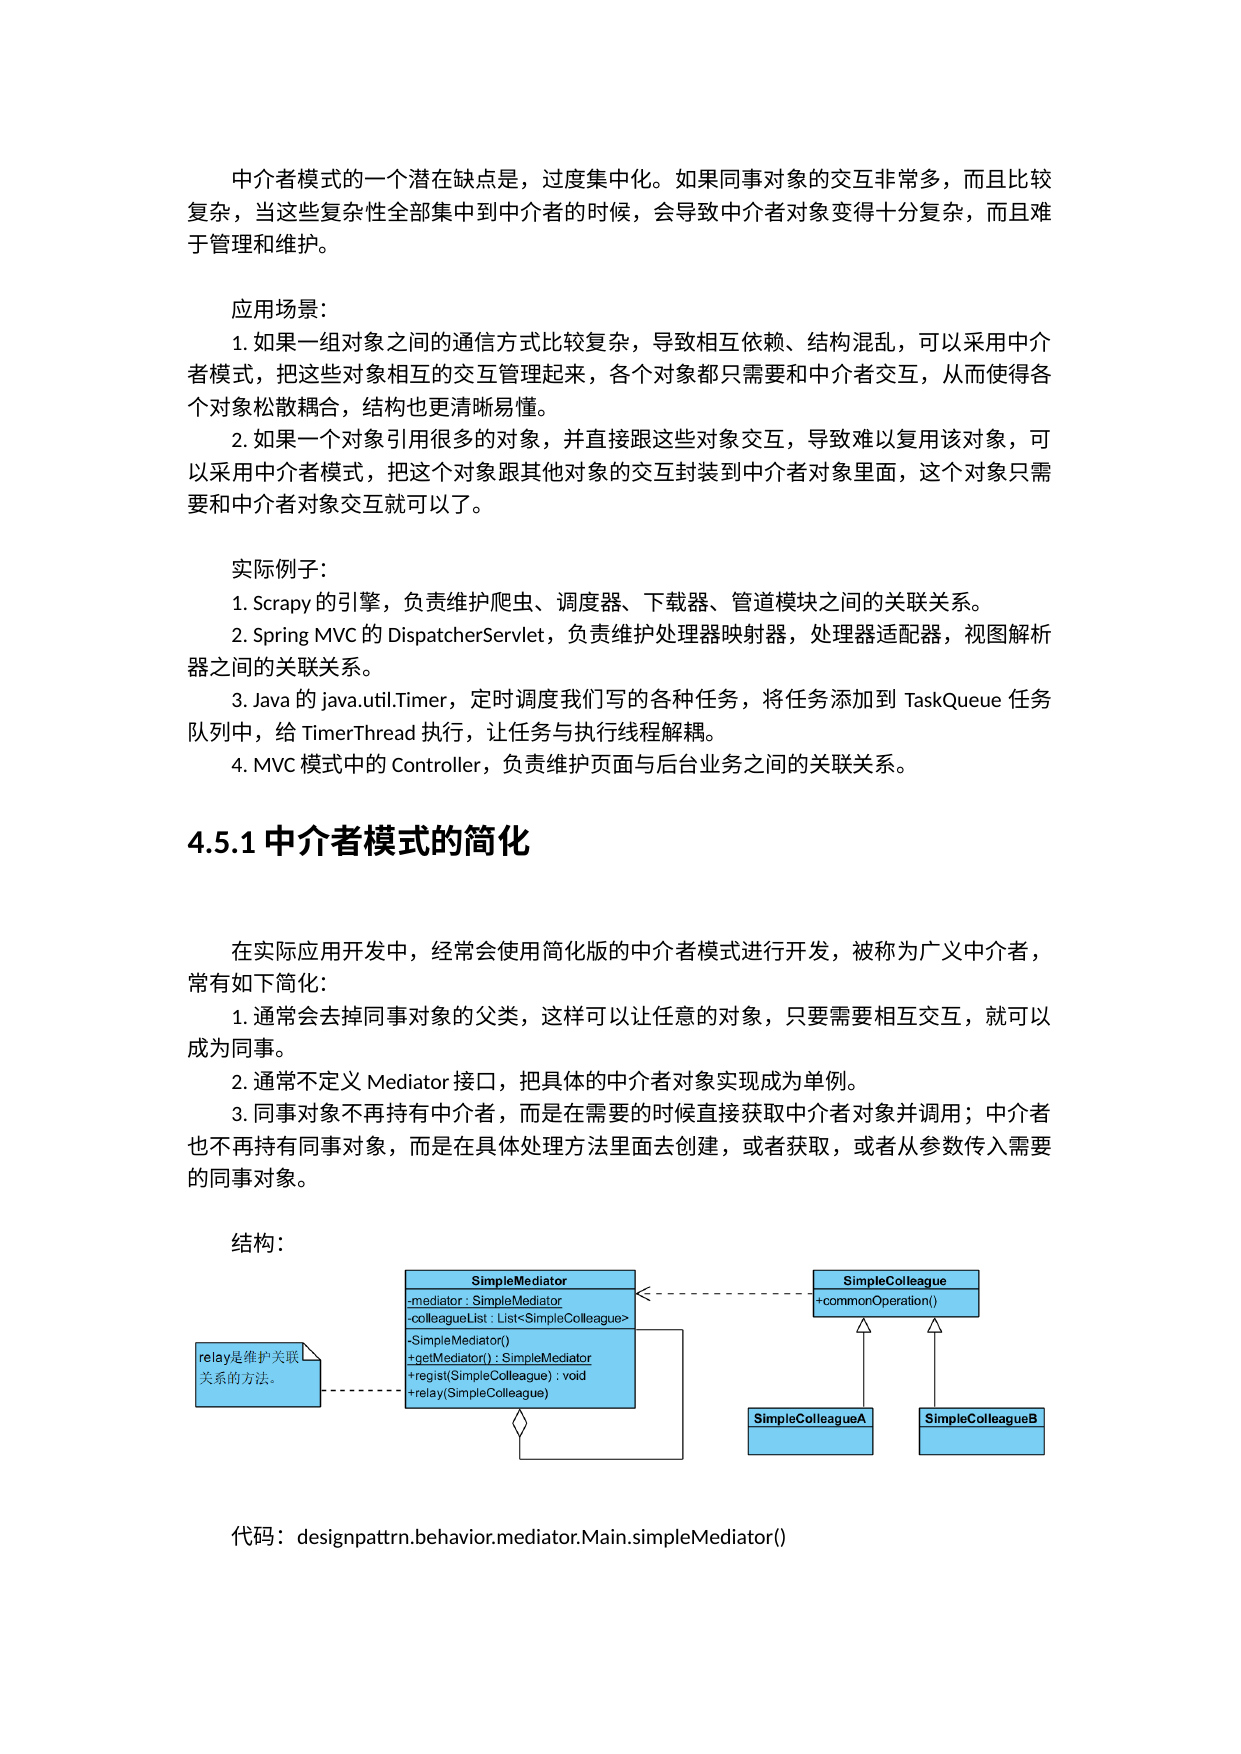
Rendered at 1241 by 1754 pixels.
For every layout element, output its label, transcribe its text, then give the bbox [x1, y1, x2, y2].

list 同事对象不再持有中介者，而是在需要的时候直接获取中介者对象并调用；中介者也不再持有同事对象，而是在具体处理方法里面去创建，或者获取，或者从参数传入需要的同事对象。 [187, 1096, 1053, 1193]
list Spring MVC的DispatcherServlet，负责维护处理器映射器，处理器适配器，视图解析器之间的关联关系。 [187, 617, 1053, 682]
list 实际例子： [187, 552, 1053, 584]
list Scrapy的引擎，负责维护爬虫、调度器、下载器、管道模块之间的关联关系。 [187, 584, 1053, 617]
list 通常不定义Mediator接口，把具体的中介者对象实现成为单例。 [187, 1063, 1053, 1096]
list 如果一个对象引用很多的对象，并直接跟这些对象交互，导致难以复用该对象，可以采用中介者模式，把这个对象跟其他对象的交互封装到中介者对象里面，这个对象只需要和中介者对象交互就可以了。 [187, 422, 1053, 519]
list 中介者模式的一个潜在缺点是，过度集中化。如果同事对象的交互非常多，而且比较复杂，当这些复杂性全部集中到中介者的时候，会导致中介者对象变得十分复杂，而且难于管理和维护。 [187, 162, 1053, 259]
list 应用场景： [187, 292, 1053, 324]
picture [187, 1258, 1053, 1474]
list 代码：designpattrn.behavior.mediator.Main.simpleMediator() [187, 1518, 1053, 1551]
subtitle 中介者模式的简化 [187, 807, 1053, 872]
list 通常会去掉同事对象的父类，这样可以让任意的对象，只要需要相互交互，就可以成为同事。 [187, 998, 1053, 1063]
list 如果一组对象之间的通信方式比较复杂，导致相互依赖、结构混乱，可以采用中介者模式，把这些对象相互的交互管理起来，各个对象都只需要和中介者交互，从而使得各个对象松散耦合，结构也更清晰易懂。 [187, 324, 1053, 422]
list Java的java.util.Timer，定时调度我们写的各种任务，将任务添加到 TaskQueue 任务队列中，给 TimerThread 执行，让任务与执行线程解耦。 [187, 682, 1053, 747]
list 结构： [187, 1226, 1053, 1258]
text 在实际应用开发中，经常会使用简化版的中介者模式进行开发，被称为广义中介者，常有如下简化： [187, 933, 1053, 998]
list MVC模式中的Controller，负责维护页面与后台业务之间的关联关系。 [187, 747, 1053, 779]
